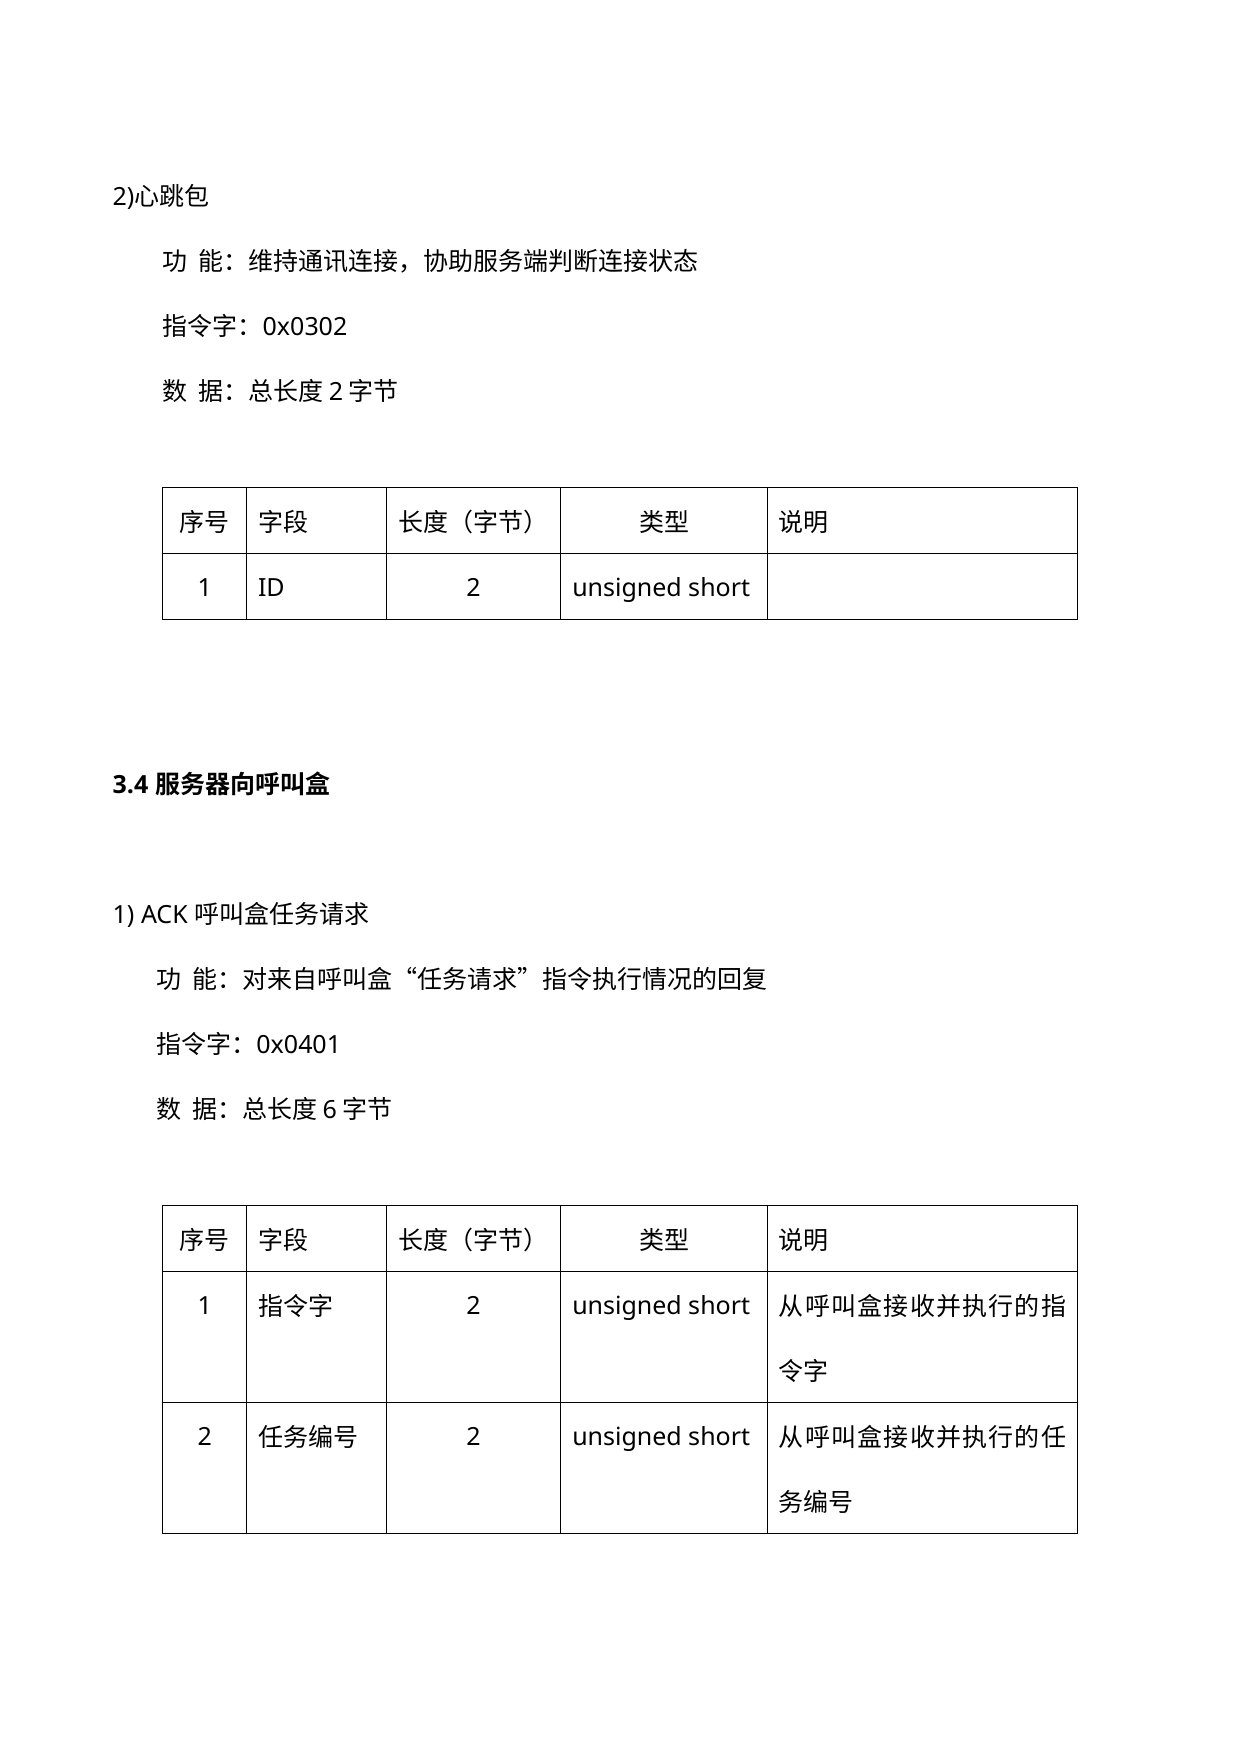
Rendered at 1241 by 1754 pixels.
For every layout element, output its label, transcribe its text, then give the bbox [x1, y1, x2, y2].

table_cell ID [247, 554, 386, 619]
table_cell unsigned short [561, 554, 767, 619]
table_cell 从呼叫盒接收并执行的任务编号 [768, 1403, 1077, 1533]
table_header 字段 [247, 488, 386, 553]
table_cell 1 [163, 1272, 246, 1402]
table_cell unsigned short [561, 1272, 767, 1402]
table_cell 从呼叫盒接收并执行的指令字 [768, 1272, 1077, 1402]
text 指令字：0x0401 [112, 1010, 1128, 1075]
text 1) ACK 呼叫盒任务请求 [112, 880, 1128, 945]
table_header 序号 [163, 1206, 246, 1271]
table_cell unsigned short [561, 1403, 767, 1533]
table_cell 2 [163, 1403, 246, 1533]
text 3.4 服务器向呼叫盒 [112, 750, 1128, 815]
text 功 能：维持通讯连接，协助服务端判断连接状态 [112, 227, 1128, 292]
table_header 说明 [768, 1206, 1077, 1271]
table_cell 指令字 [247, 1272, 386, 1402]
table_cell 2 [387, 1272, 560, 1402]
table_header 长度（字节） [387, 1206, 560, 1271]
table_header 字段 [247, 1206, 386, 1271]
table_header 类型 [561, 1206, 767, 1271]
text 2)心跳包 [112, 162, 1128, 227]
text 数 据：总长度6字节 [112, 1075, 1128, 1140]
text 指令字：0x0302 [112, 292, 1128, 357]
table_cell [768, 554, 1077, 619]
text 数 据：总长度2字节 [112, 357, 1128, 422]
table_cell 1 [163, 554, 246, 619]
table_cell 任务编号 [247, 1403, 386, 1533]
table_header 长度（字节） [387, 488, 560, 553]
table_header 类型 [561, 488, 767, 553]
text 功 能：对来自呼叫盒“任务请求”指令执行情况的回复 [112, 945, 1128, 1010]
table_cell 2 [387, 1403, 560, 1533]
table_header 序号 [163, 488, 246, 553]
table_header 说明 [768, 488, 1077, 553]
table_cell 2 [387, 554, 560, 619]
